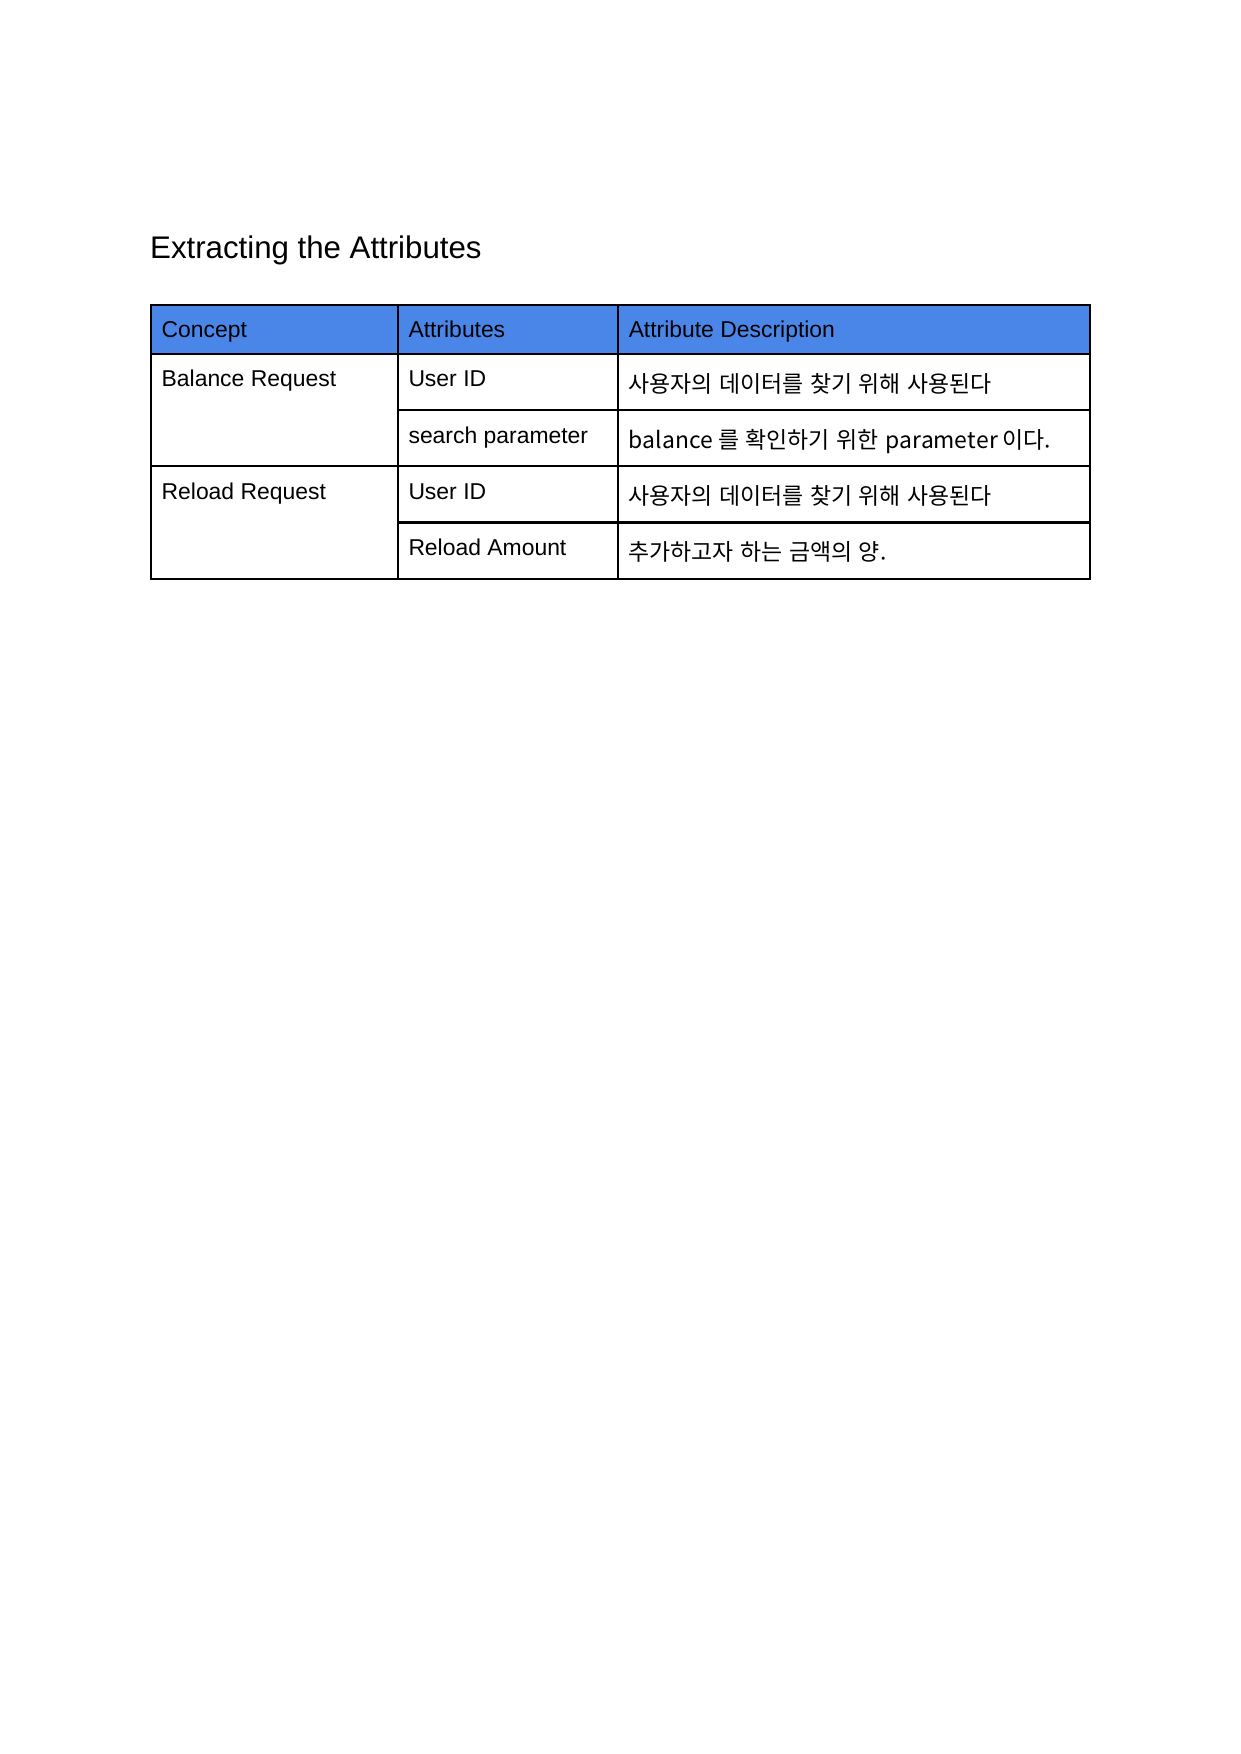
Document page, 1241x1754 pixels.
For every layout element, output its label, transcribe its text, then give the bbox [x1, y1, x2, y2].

table_cell Reload Amount [399, 524, 617, 577]
table_header Concept [152, 306, 397, 353]
table_cell 사용자의 데이터를 찾기 위해 사용된다 [619, 467, 1089, 521]
table_header Attributes [399, 306, 617, 353]
table_cell User ID [399, 467, 617, 521]
subtitle Extracting the Attributes [150, 229, 1090, 265]
table_cell Balance Request [152, 355, 397, 465]
table_cell balance를 확인하기 위한 parameter이다. [619, 411, 1089, 465]
table_cell 추가하고자 하는 금액의 양. [619, 524, 1089, 577]
table_cell 사용자의 데이터를 찾기 위해 사용된다 [619, 355, 1089, 409]
table_cell Reload Request [152, 467, 397, 577]
table_header Attribute Description [619, 306, 1089, 353]
table_cell search parameter [399, 411, 617, 465]
table_cell User ID [399, 355, 617, 409]
